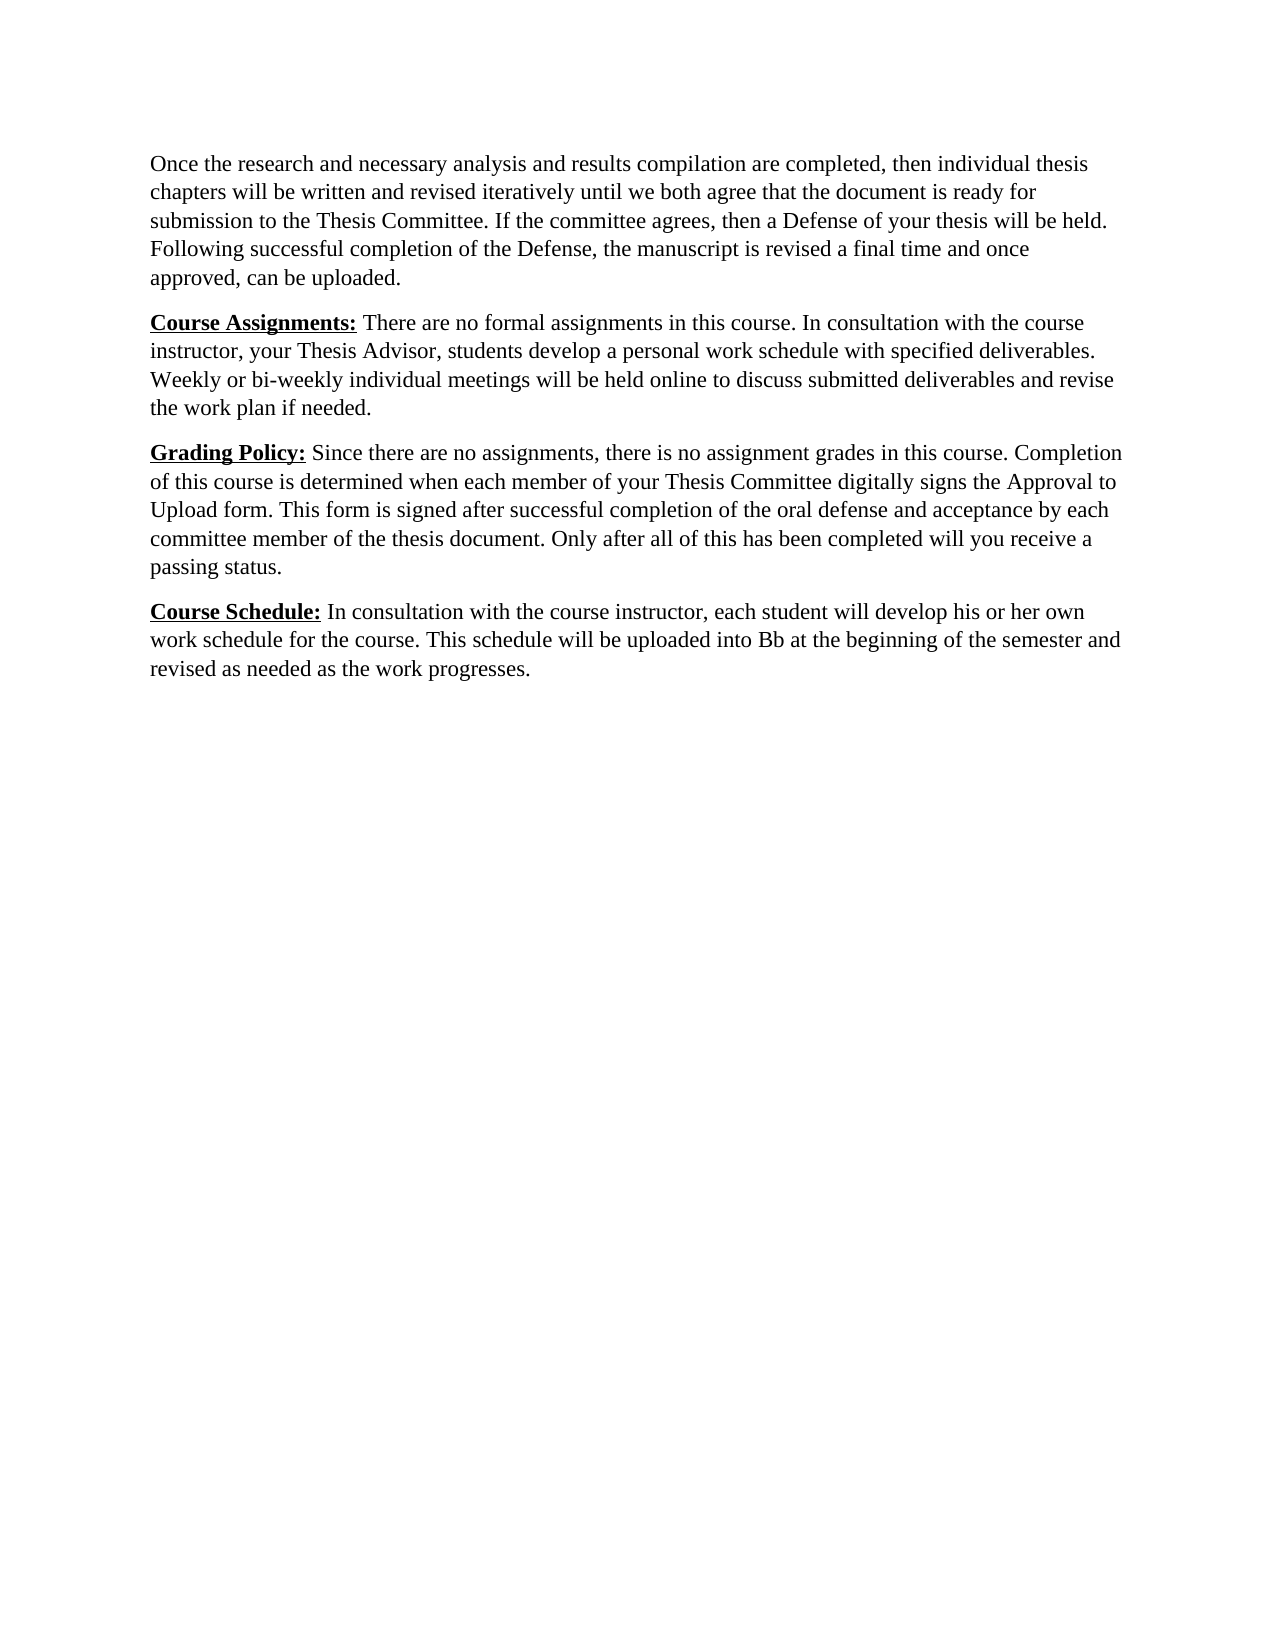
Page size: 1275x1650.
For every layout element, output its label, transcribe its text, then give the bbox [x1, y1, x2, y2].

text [150, 150, 1125, 290]
text Grading Policy: Since there are no assignments, there is no assignment grades in this course. Completion of this course is determined when each member of your Thesis Committee digitally signs the Approval to Upload form. This form is signed after successful completion of the oral defense and acceptance by each committee member of the thesis document. Only after all of this has been completed will you receive a passing status. [150, 439, 1125, 579]
text Course Schedule: In consultation with the course instructor, each student will develop his or her own work schedule for the course. This schedule will be uploaded into Bb at the beginning of the semester and revised as needed as the work progresses. [150, 598, 1125, 681]
text Course Assignments: There are no formal assignments in this course. In consultation with the course instructor, your Thesis Advisor, students develop a personal work schedule with specified deliverables. Weekly or bi-weekly individual meetings will be held online to discuss submitted deliverables and revise the work plan if needed. [150, 309, 1125, 421]
